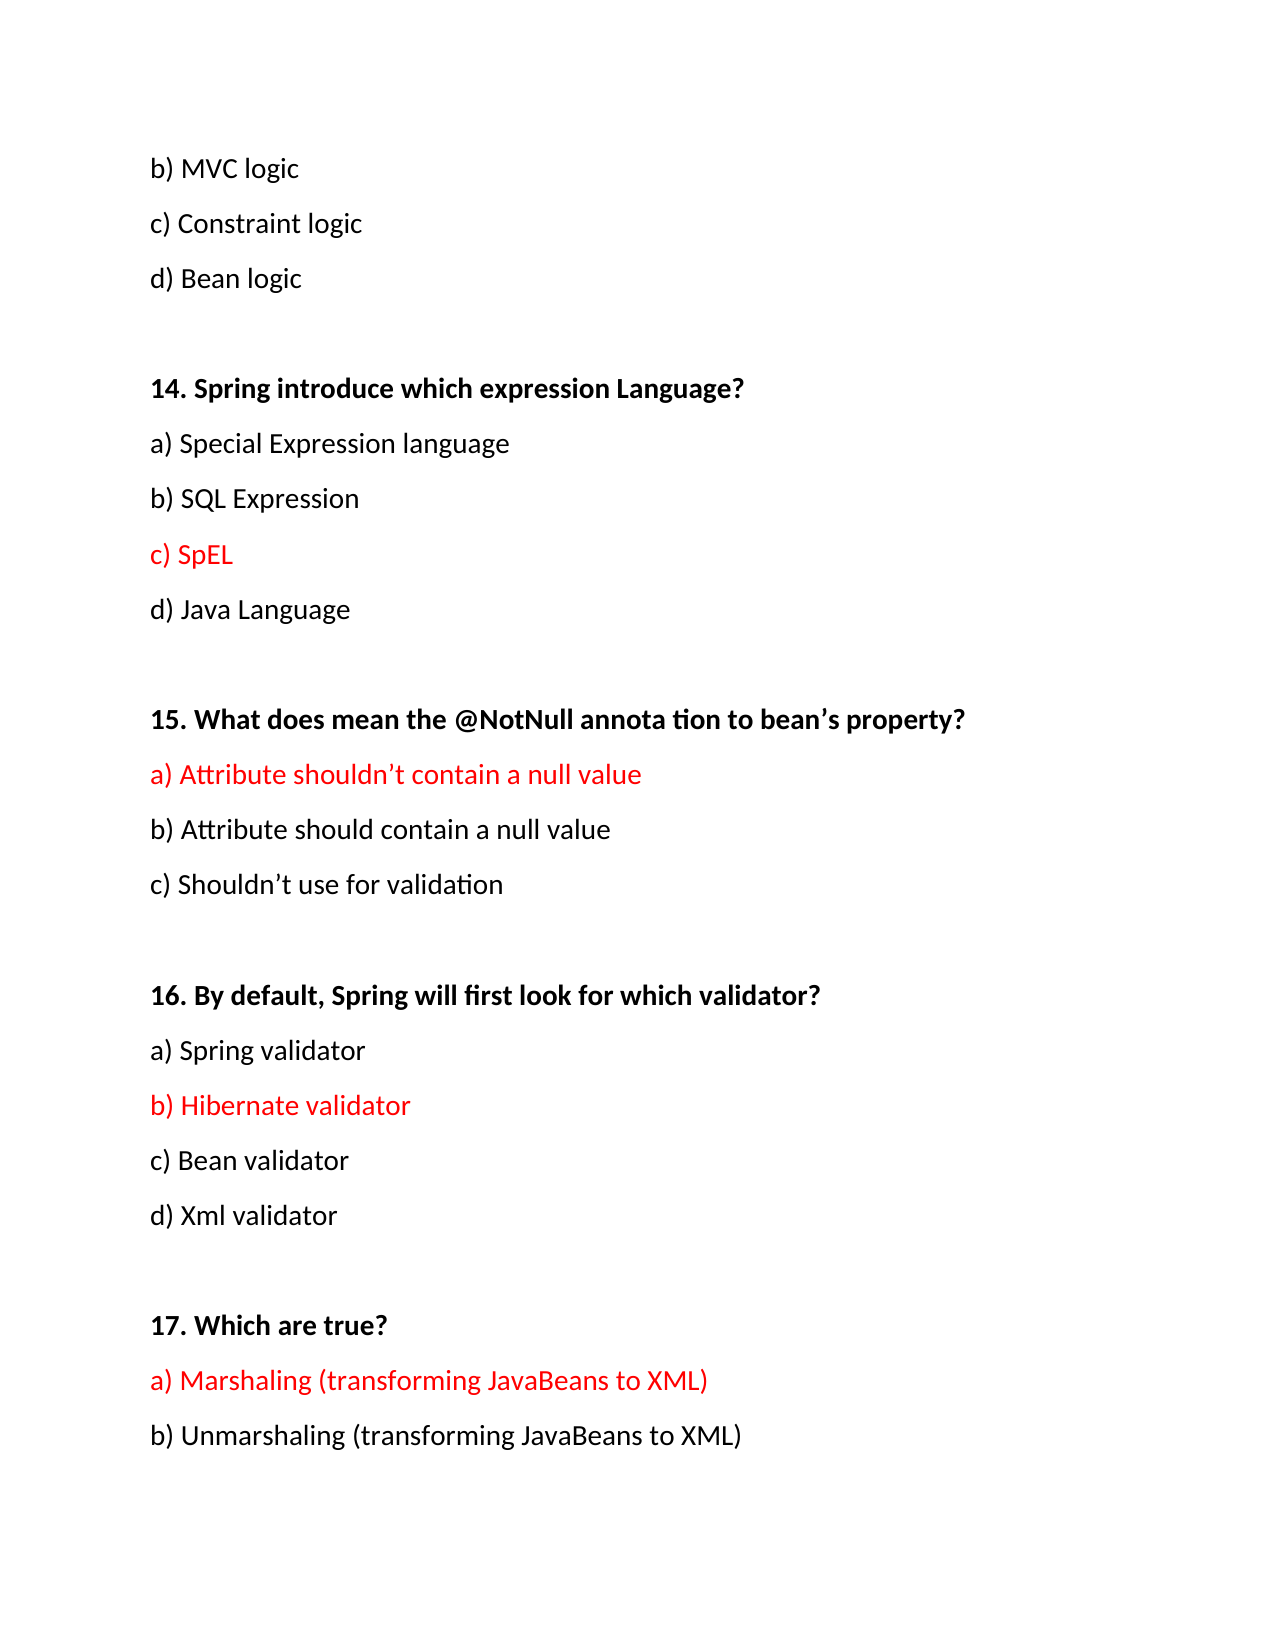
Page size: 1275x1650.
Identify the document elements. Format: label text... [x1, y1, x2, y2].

text c) Bean validator [150, 1142, 1125, 1177]
text a) Spring validator [150, 1032, 1125, 1067]
text b) Unmarshaling (transforming JavaBeans to XML) [150, 1417, 1125, 1453]
text a) Attribute shouldn’t contain a null value [150, 756, 1125, 792]
text c) Shouldn’t use for validation [150, 866, 1125, 902]
text a) Marshaling (transforming JavaBeans to XML) [150, 1362, 1125, 1398]
text c) Constraint logic [150, 205, 1125, 241]
text d) Bean logic [150, 260, 1125, 296]
text b) Hibernate validator [150, 1087, 1125, 1122]
text b) SQL Expression [150, 481, 1125, 516]
text d) Java Language [150, 591, 1125, 626]
text b) Attribute should contain a null value [150, 811, 1125, 847]
text c) SpEL [150, 536, 1125, 571]
text 15. What does mean the @NotNull annota tion to bean’s property? [150, 701, 1125, 737]
text 14. Spring introduce which expression Language? [150, 370, 1125, 406]
text a) Special Expression language [150, 426, 1125, 461]
text b) MVC logic [150, 150, 1125, 186]
text 16. By default, Spring will first look for which validator? [150, 977, 1125, 1012]
text d) Xml validator [150, 1197, 1125, 1233]
text 17. Which are true? [150, 1307, 1125, 1343]
